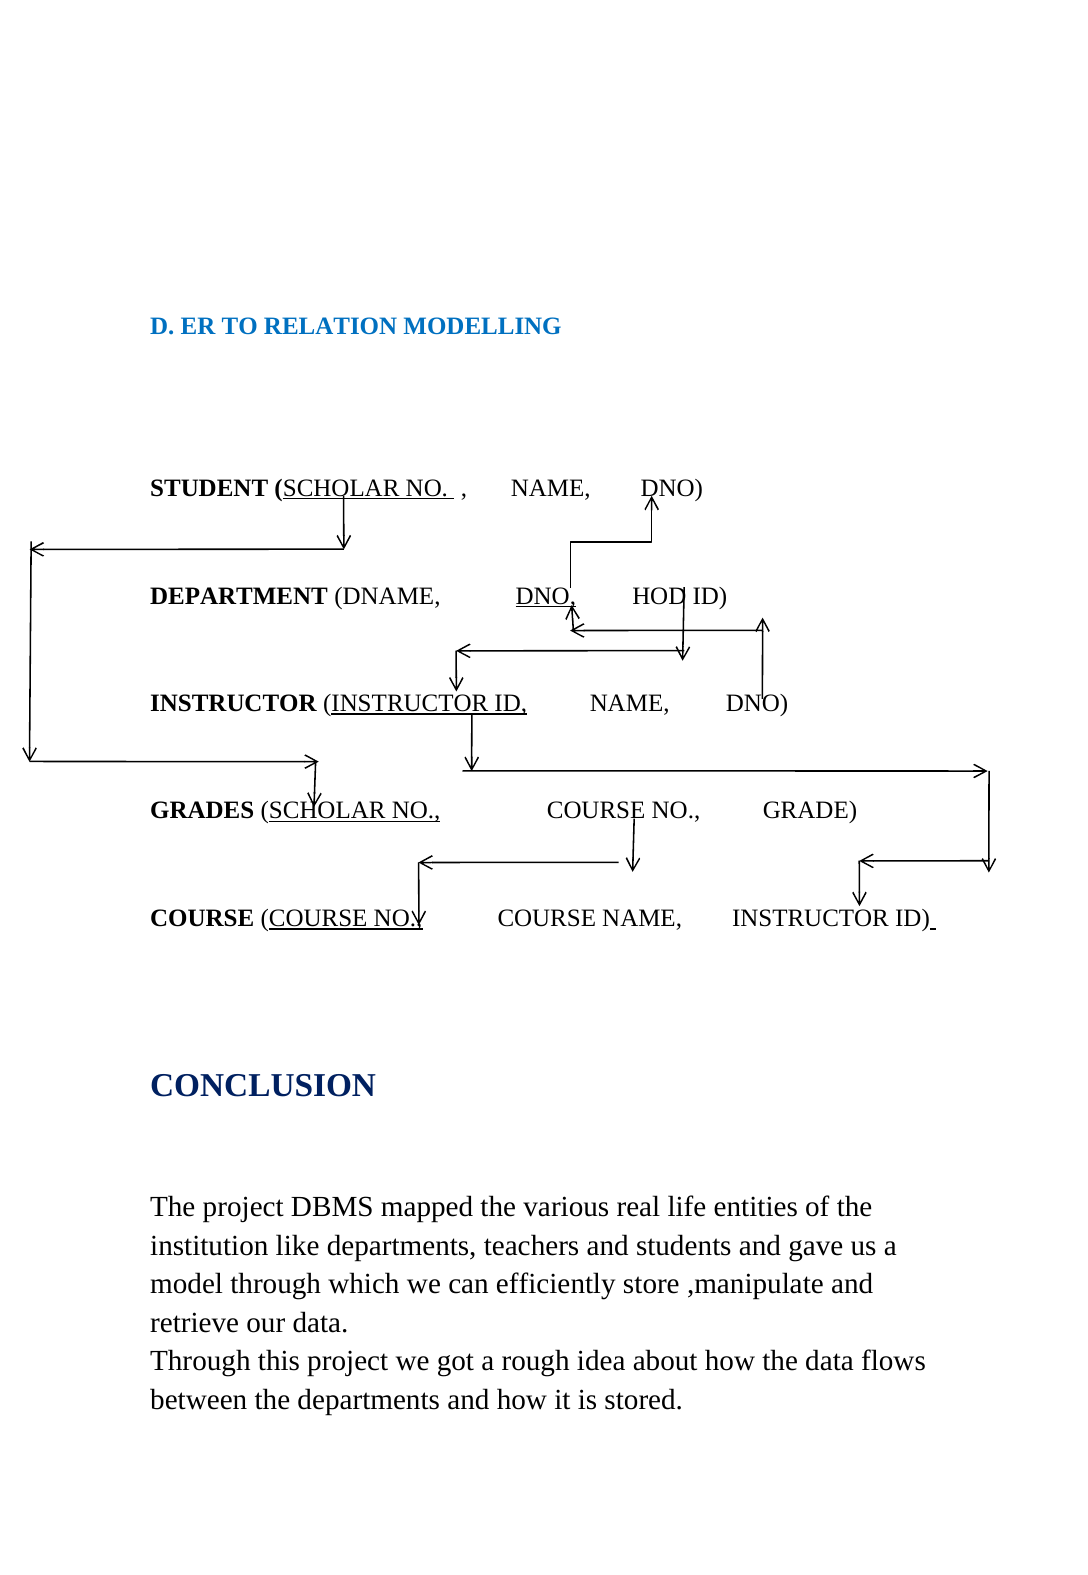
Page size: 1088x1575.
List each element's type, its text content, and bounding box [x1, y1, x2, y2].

text COURSE (COURSE NO., COURSE NAME, INSTRUCTOR ID) [150, 903, 937, 932]
text D. ER TO RELATION MODELLING [150, 312, 937, 340]
text STUDENT (SCHOLAR NO. , NAME, DNO) [150, 473, 937, 502]
text GRADES (SCHOLAR NO., COURSE NO., GRADE) [150, 796, 937, 824]
text CONCLUSION [150, 1065, 937, 1103]
text INSTRUCTOR (INSTRUCTOR ID, NAME, DNO) [150, 688, 937, 717]
text The project DBMS mapped the various real life entities of the institution like departments, teachers and students and gave us a model through which we can efficiently store ,manipulate and retrieve our data. Through this project we got a rough idea about how the data flows between the departments and how it is stored. [150, 1189, 937, 1415]
text DEPARTMENT (DNAME, DNO, HOD ID) [150, 581, 937, 609]
